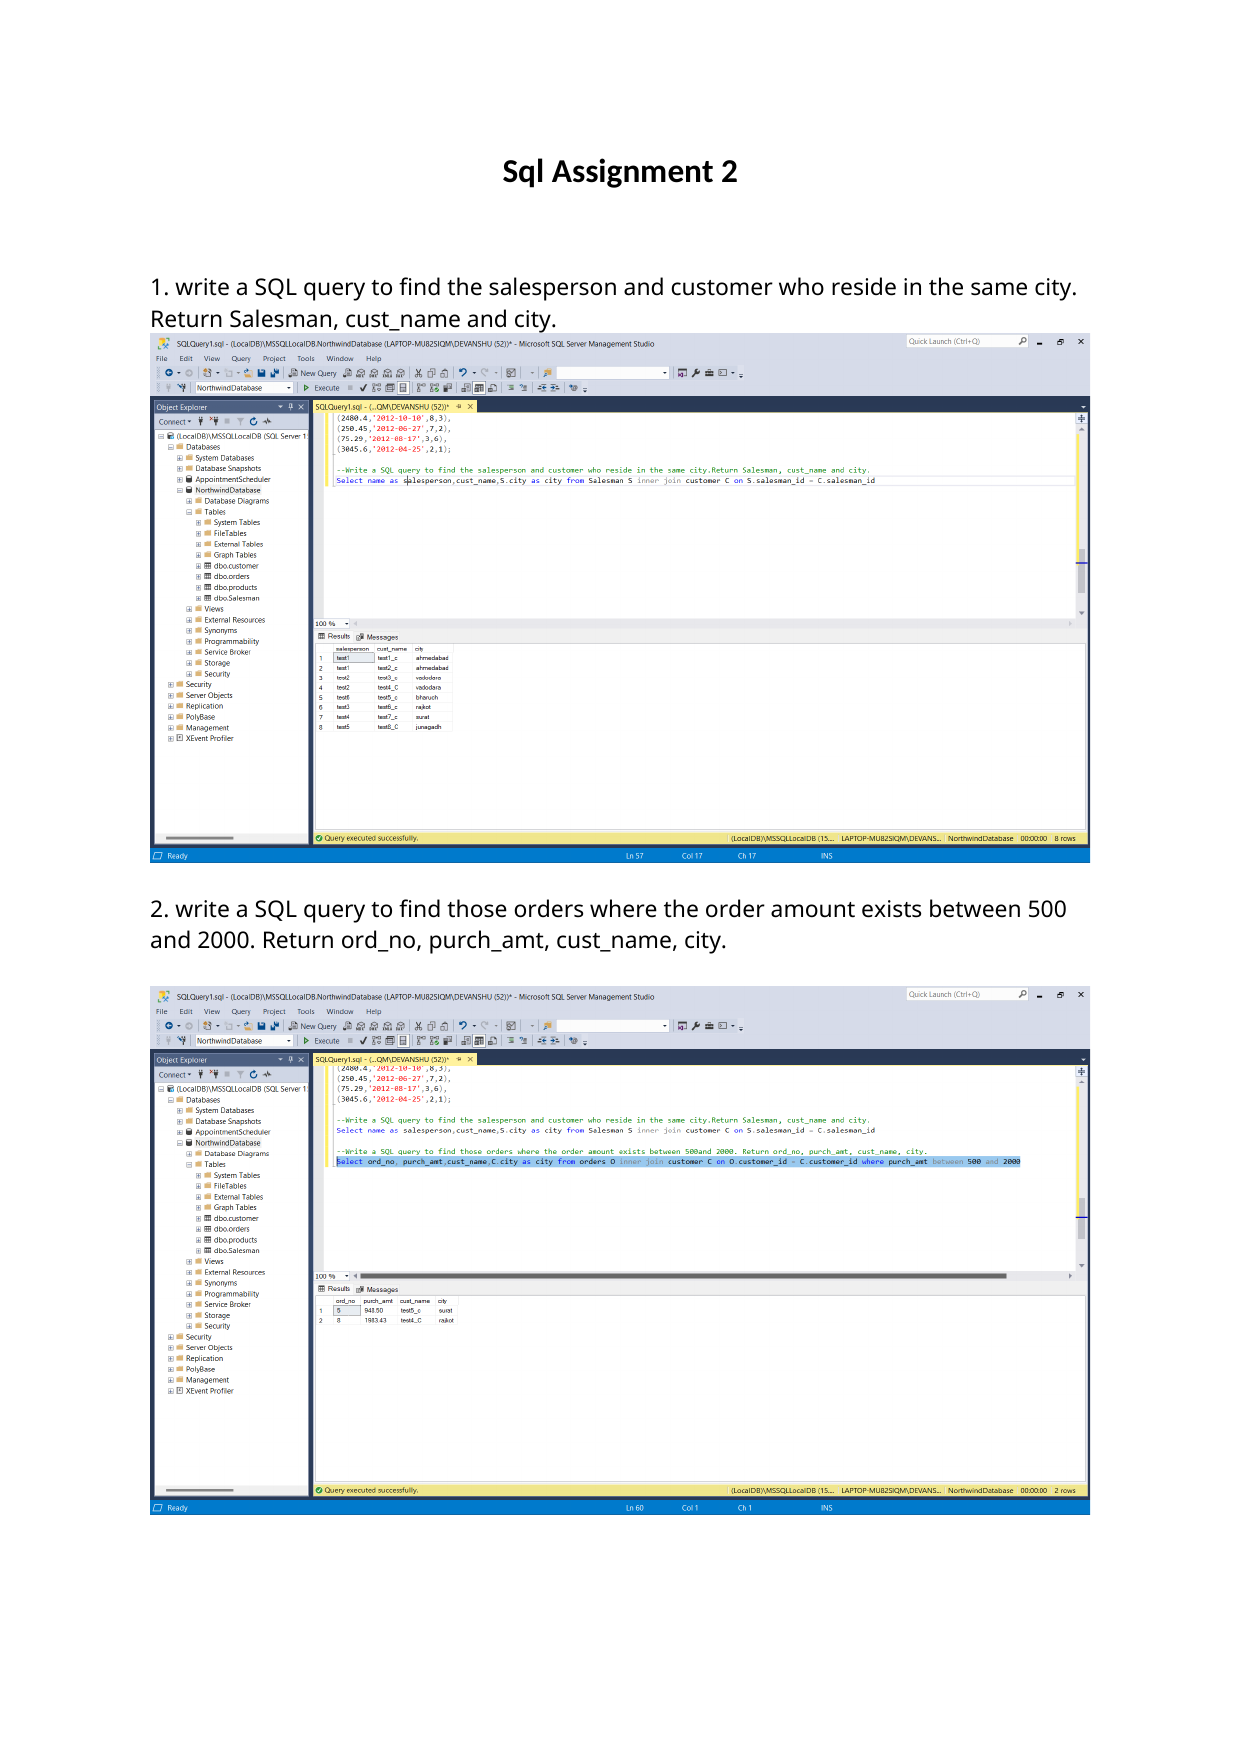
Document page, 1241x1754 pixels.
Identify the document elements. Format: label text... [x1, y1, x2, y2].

text Sql Assignment 2 [150, 150, 1090, 191]
text Return Salesman, cust_name and city. [150, 302, 1090, 333]
text 2. write a SQL query to find those orders where the order amount exists between 500 [150, 893, 1090, 924]
text and 2000. Return ord_no, purch_amt, cust_name, city. [150, 924, 1090, 956]
text 1. write a SQL query to find the salesperson and customer who reside in the same city. [150, 271, 1090, 302]
picture [150, 986, 1091, 1515]
picture [150, 333, 1091, 863]
